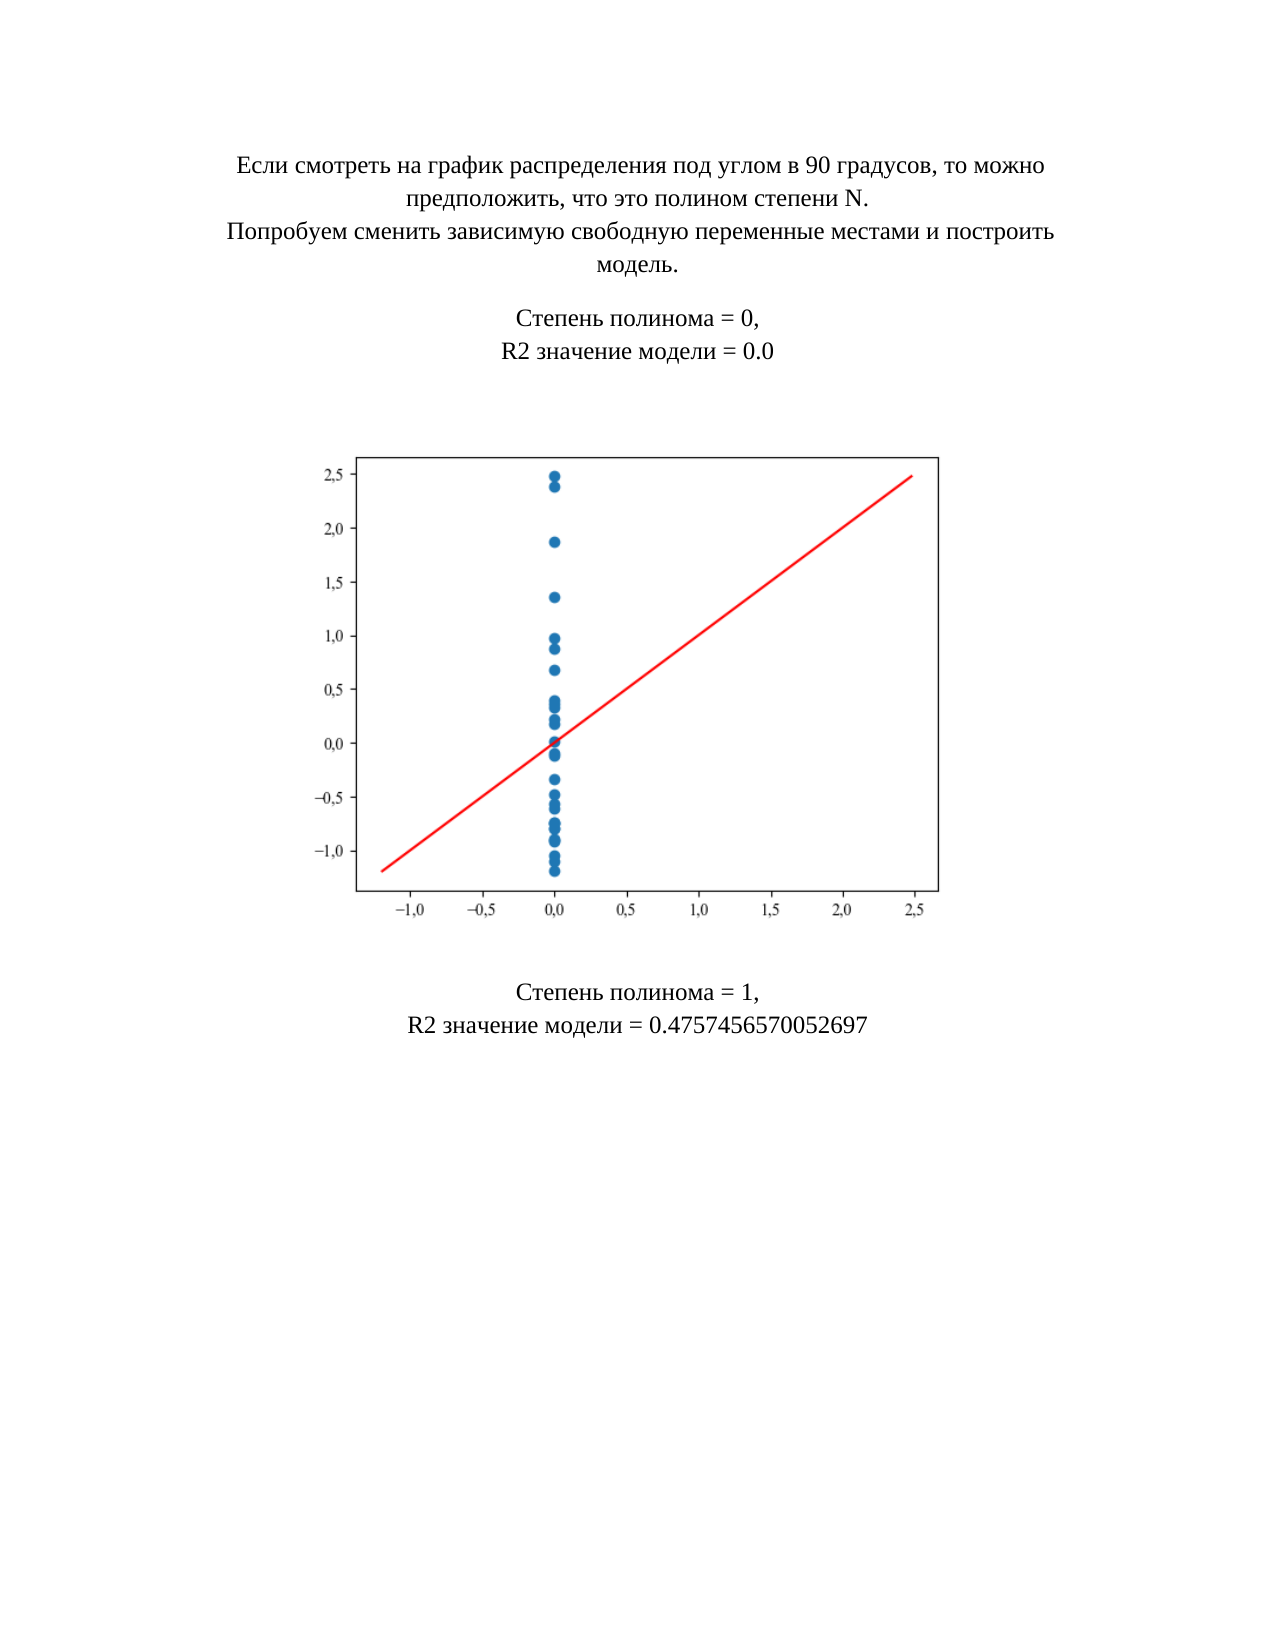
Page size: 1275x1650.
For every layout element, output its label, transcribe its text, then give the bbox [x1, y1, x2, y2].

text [187, 150, 1087, 278]
picture [262, 389, 1013, 953]
text Степень полинома = 1, R2 значение модели = 0.4757456570052697 [187, 977, 1087, 1039]
text Степень полинома = 0, R2 значение модели = 0.0 [187, 303, 1087, 365]
